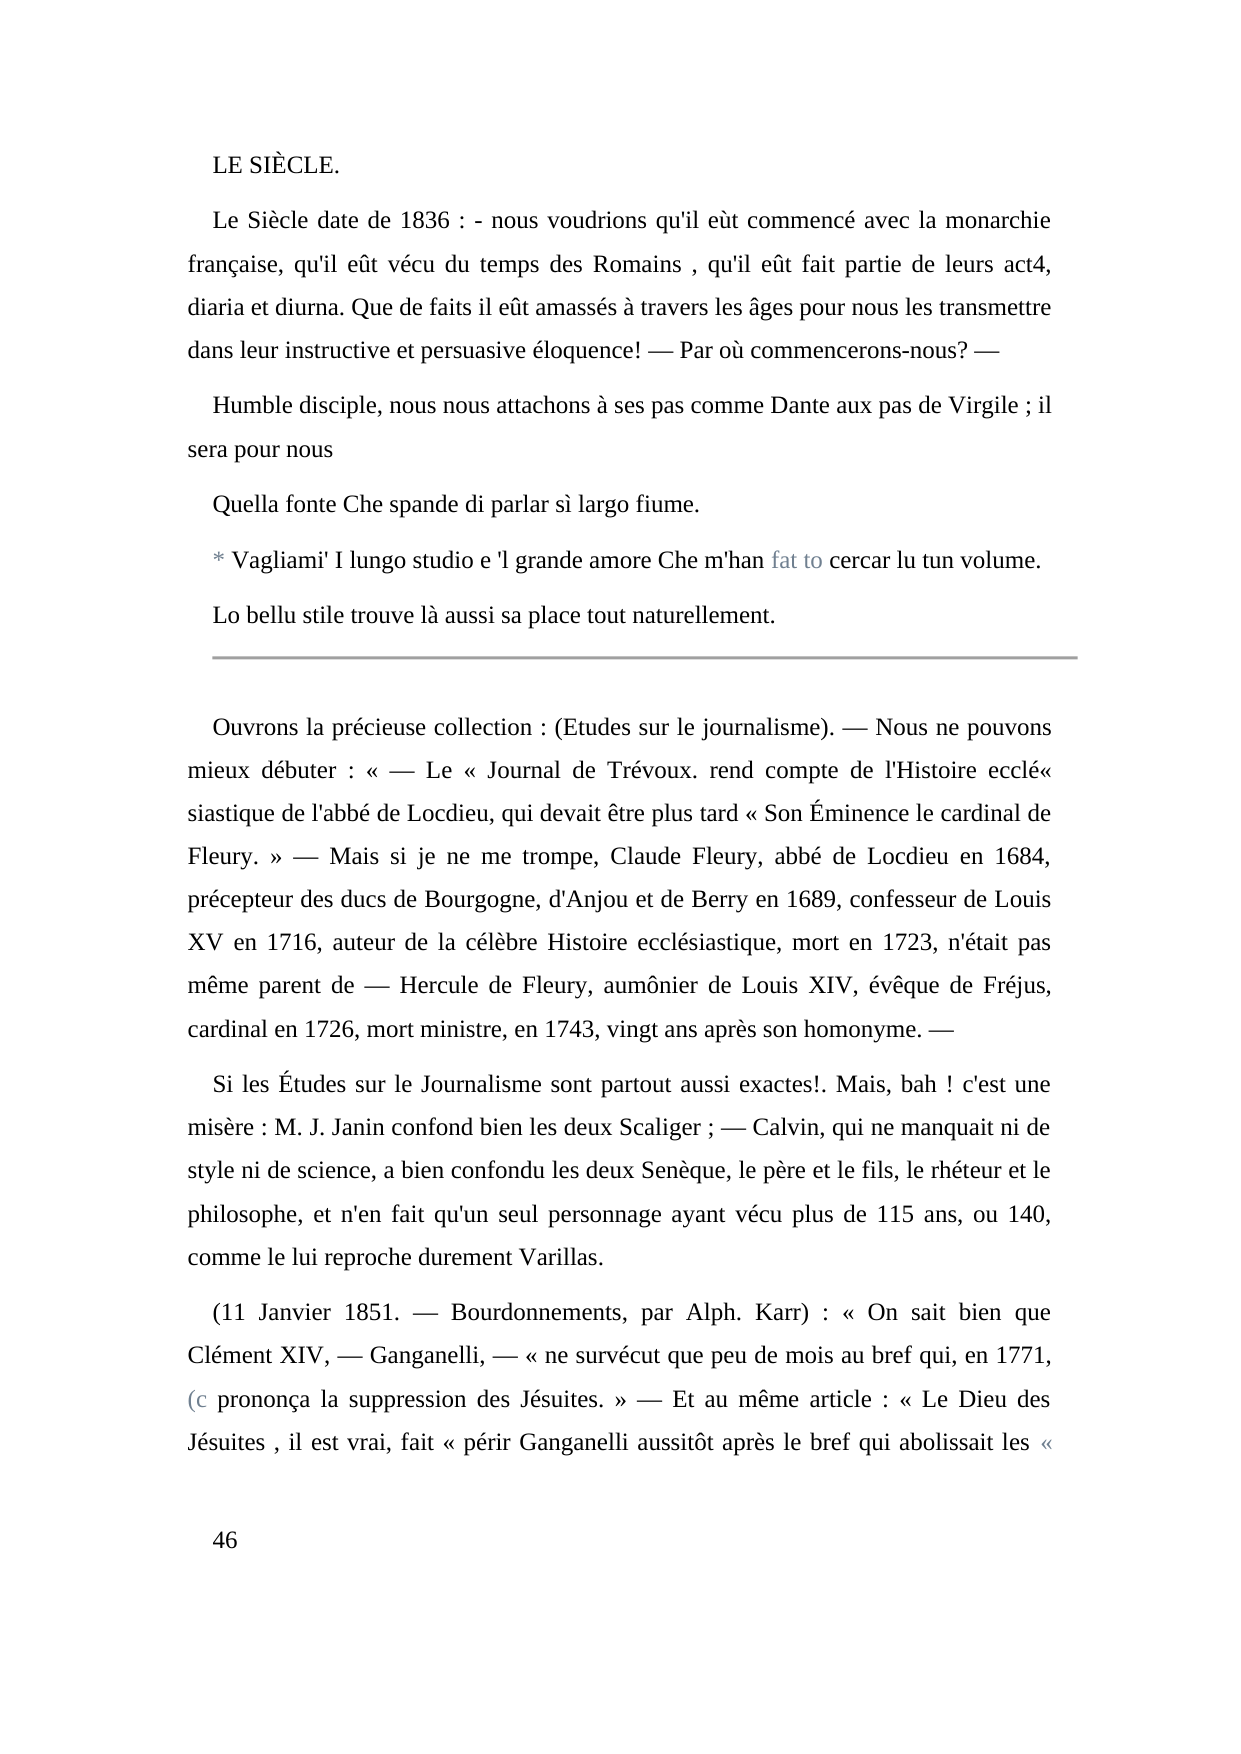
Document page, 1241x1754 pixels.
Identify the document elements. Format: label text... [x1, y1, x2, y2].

text Le Siècle date de 1836 : - nous voudrions qu'il eùt commencé avec la monarchie française, qu'il eût vécu du temps des Romains , qu'il eût fait partie de leurs act4, diaria et diurna. Que de faits il eût amassés à travers les âges pour nous les transmettre dans leur instructive et persuasive éloquence! — Par où commencerons-nous? — [187, 206, 1053, 364]
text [187, 1297, 1053, 1456]
text * Vagliami' I lungo studio e 'l grande amore Che m'han fat to cercar lu tun volume. [187, 545, 1053, 574]
text Si les Études sur le Journalisme sont partout aussi exactes!. Mais, bah ! c'est une misère : M. J. Janin confond bien les deux Scaliger ; — Calvin, qui ne manquait ni de style ni de science, a bien confondu les deux Senèque, le père et le fils, le rhéteur et le philosophe, et n'en fait qu'un seul personnage ayant vécu plus de 115 ans, ou 140, comme le lui reproche durement Varillas. [187, 1069, 1053, 1271]
text Humble disciple, nous nous attachons à ses pas comme Dante aux pas de Virgile ; il sera pour nous [187, 391, 1053, 462]
text LE SIÈCLE. [187, 150, 1053, 179]
text Lo bellu stile trouve là aussi sa place tout naturellement. [187, 601, 1053, 629]
text Quella fonte Che spande di parlar sì largo fiume. [187, 489, 1053, 518]
text Ouvrons la précieuse collection : (Etudes sur le journalisme). — Nous ne pouvons mieux débuter : « — Le « Journal de Trévoux. rend compte de l'Histoire ecclé« siastique de l'abbé de Locdieu, qui devait être plus tard « Son Éminence le cardinal de Fleury. » — Mais si je ne me trompe, Claude Fleury, abbé de Locdieu en 1684, précepteur des ducs de Bourgogne, d'Anjou et de Berry en 1689, confesseur de Louis XV en 1716, auteur de la célèbre Histoire ecclésiastique, mort en 1723, n'était pas même parent de — Hercule de Fleury, aumônier de Louis XIV, évêque de Fréjus, cardinal en 1726, mort ministre, en 1743, vingt ans après son homonyme. — [187, 712, 1053, 1042]
